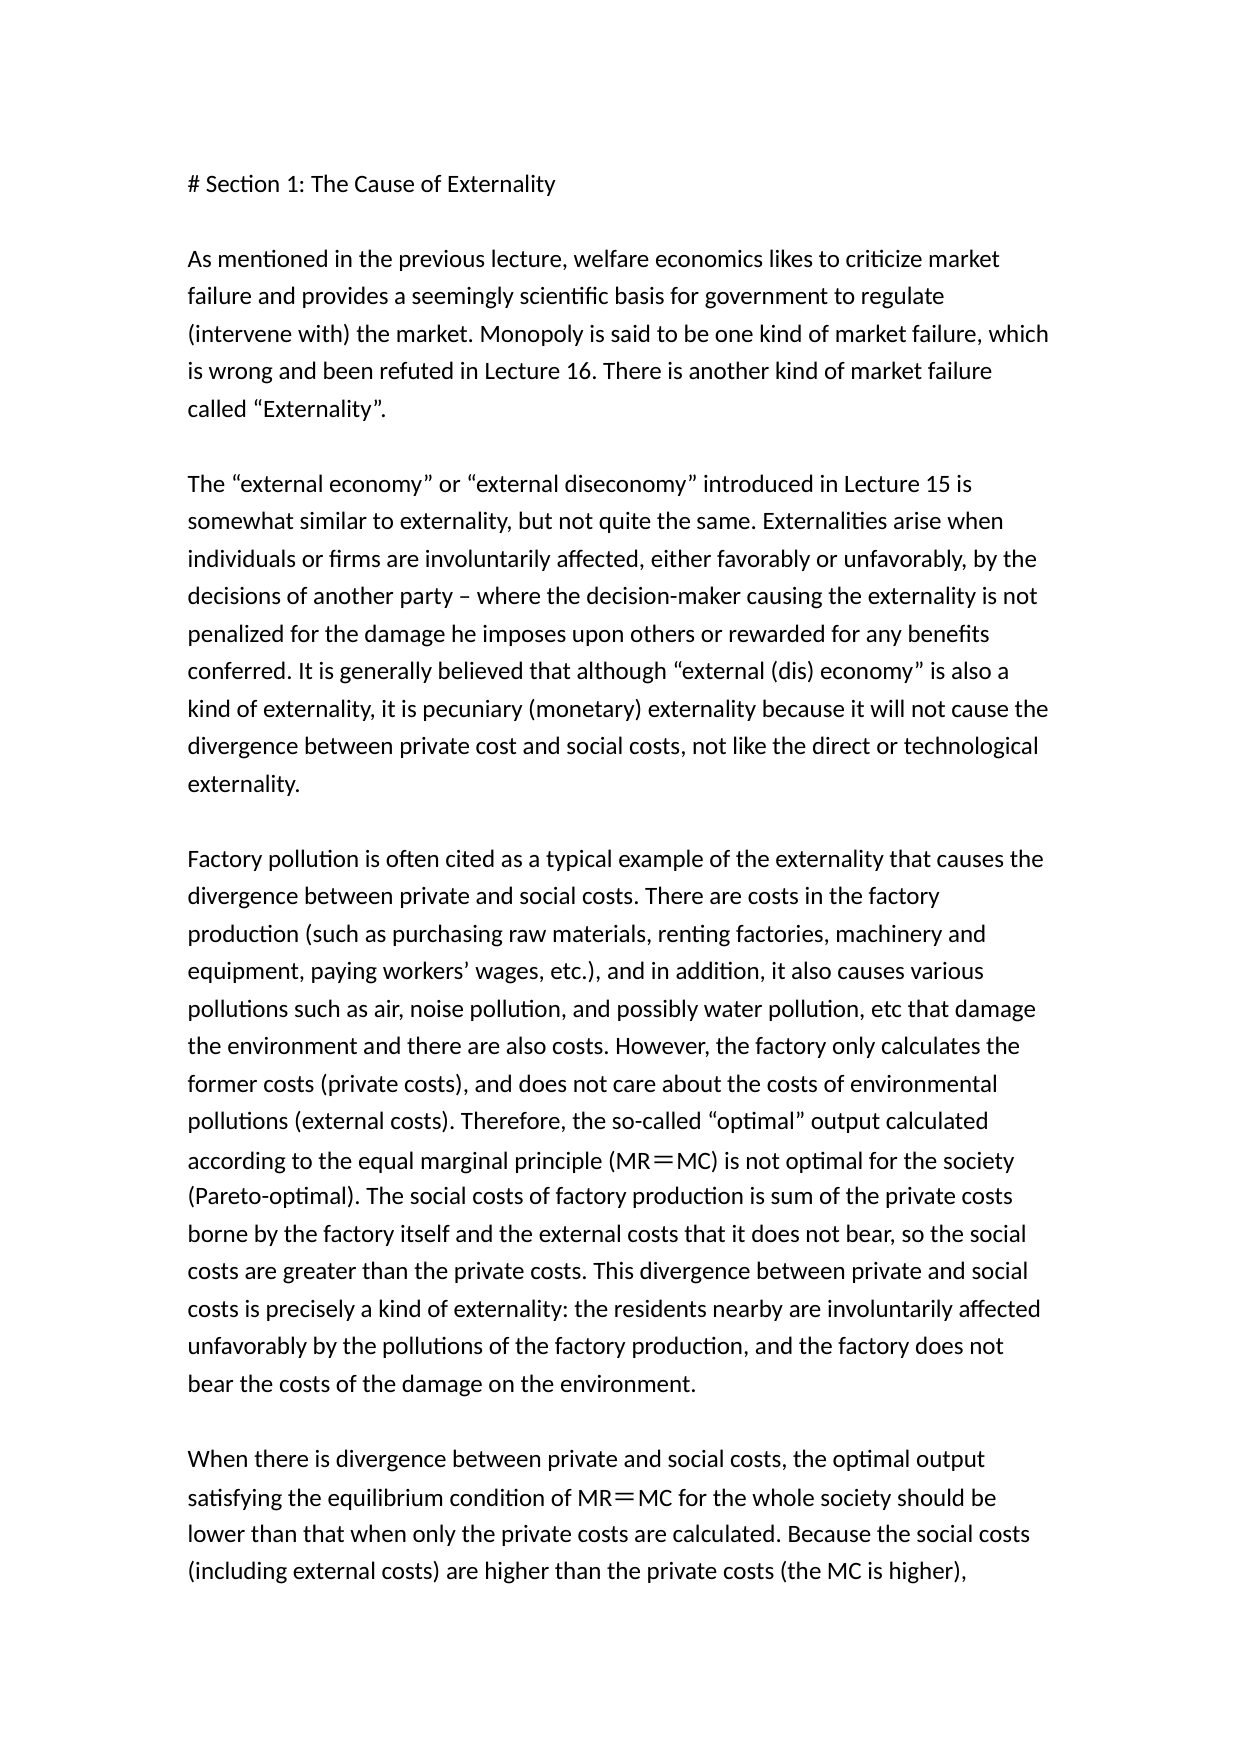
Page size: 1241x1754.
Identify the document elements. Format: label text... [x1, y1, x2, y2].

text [187, 1439, 1053, 1589]
text The “external economy” or “external diseconomy” introduced in Lecture 15 is somewhat similar to externality, but not quite the same. Externalities arise when individuals or firms are involuntarily affected, either favorably or unfavorably, by the decisions of another party – where the decision-maker causing the externality is not penalized for the damage he imposes upon others or rewarded for any benefits conferred. It is generally believed that although “external (dis) economy” is also a kind of externality, it is pecuniary (monetary) externality because it will not cause the divergence between private cost and social costs, not like the direct or technological externality. [187, 464, 1053, 802]
text As mentioned in the previous lecture, welfare economics likes to criticize market failure and provides a seemingly scientific basis for government to regulate (intervene with) the market. Monopoly is said to be one kind of market failure, which is wrong and been refuted in Lecture 16. There is another kind of market failure called “Externality”. [187, 239, 1053, 427]
text Factory pollution is often cited as a typical example of the externality that causes the divergence between private and social costs. There are costs in the factory production (such as purchasing raw materials, renting factories, machinery and equipment, paying workers’ wages, etc.), and in addition, it also causes various pollutions such as air, noise pollution, and possibly water pollution, etc that damage the environment and there are also costs. However, the factory only calculates the former costs (private costs), and does not care about the costs of environmental pollutions (external costs). Therefore, the so-called “optimal” output calculated according to the equal marginal principle (MR＝MC) is not optimal for the society (Pareto-optimal). The social costs of factory production is sum of the private costs borne by the factory itself and the external costs that it does not bear, so the social costs are greater than the private costs. This divergence between private and social costs is precisely a kind of externality: the residents nearby are involuntarily affected unfavorably by the pollutions of the factory production, and the factory does not bear the costs of the damage on the environment. [187, 839, 1053, 1402]
text # Section 1: The Cause of Externality [187, 164, 1053, 202]
